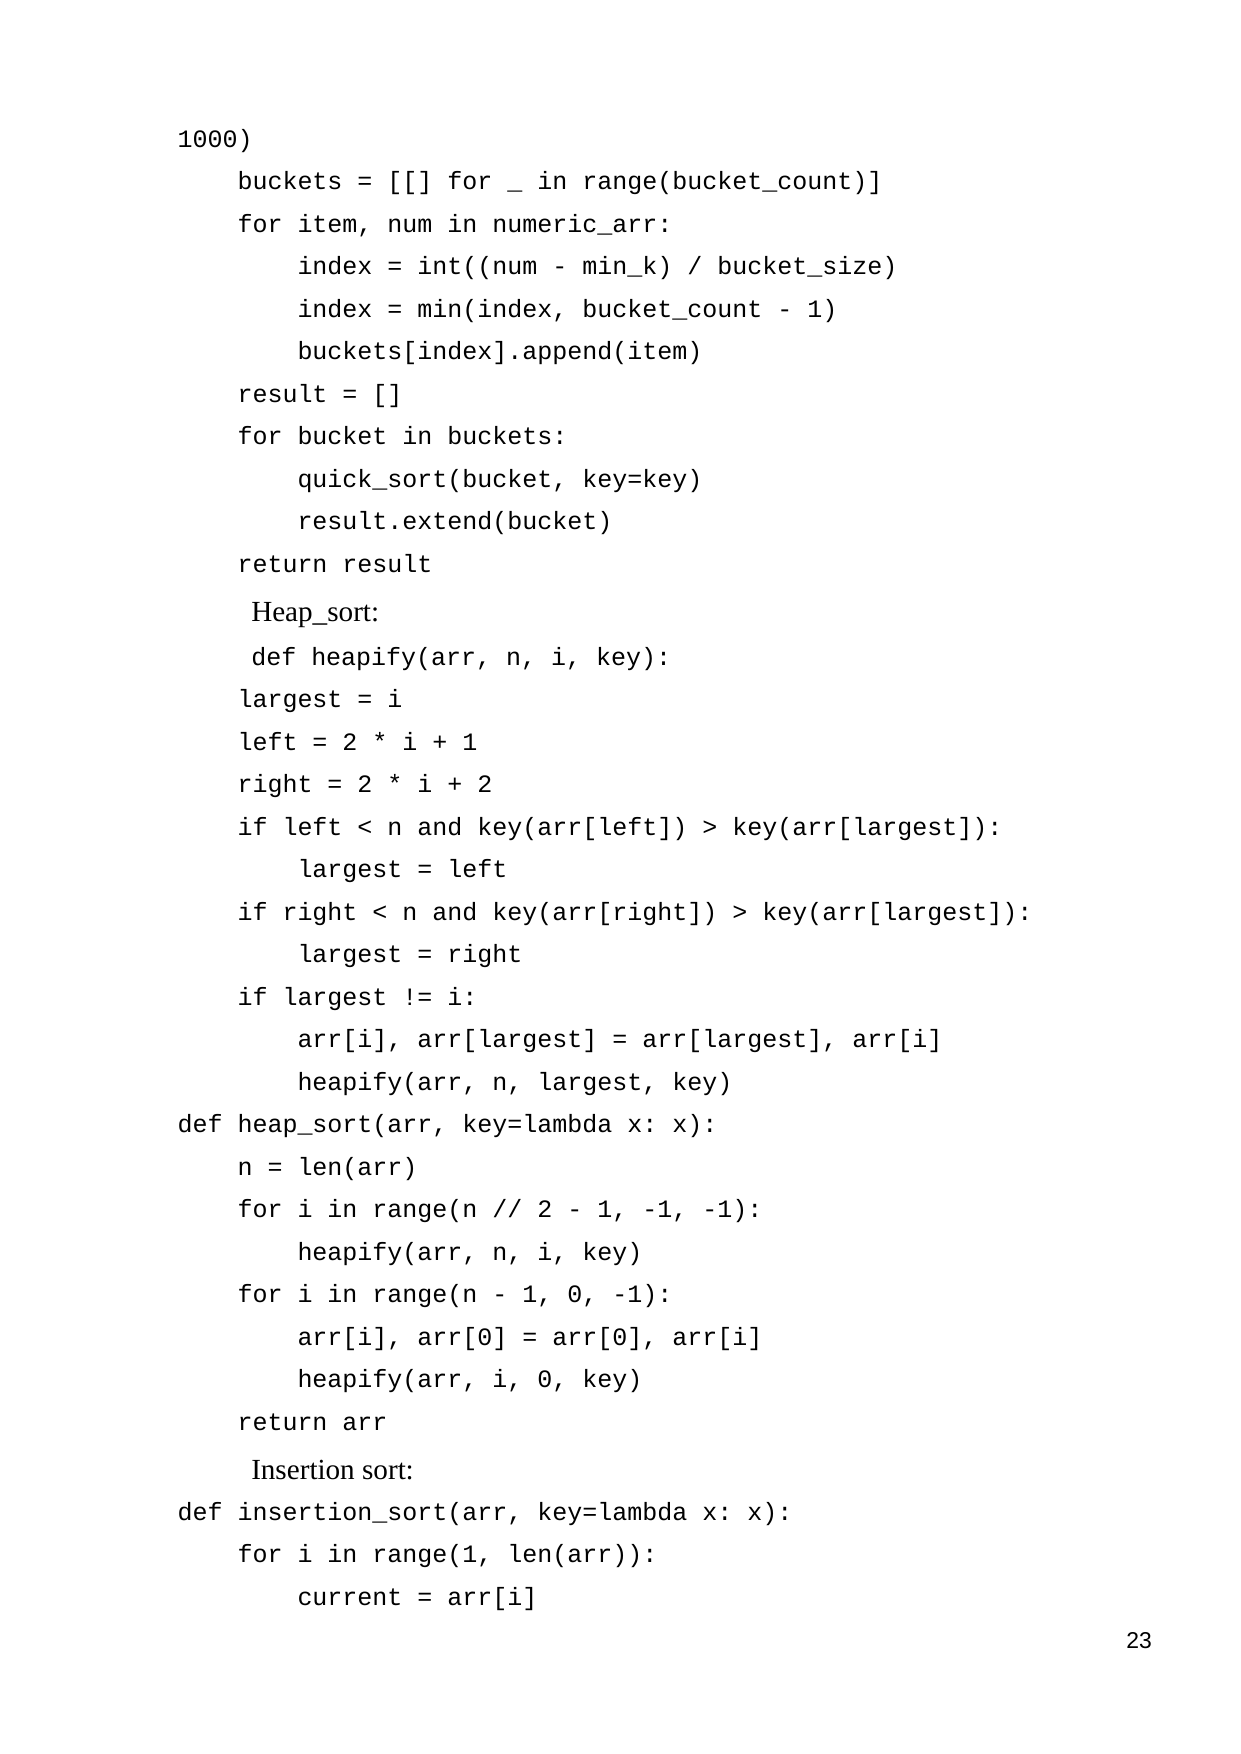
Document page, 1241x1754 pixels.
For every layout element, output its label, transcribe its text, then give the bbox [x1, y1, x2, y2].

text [177, 126, 1152, 580]
text Heap_sort: [177, 594, 1152, 627]
text def heapify(arr, n, i, key): largest = i left = 2 * i + 1 right = 2 * i + 2 if left < n and key(arr[left]) > key(arr[largest]): largest = left if right < n and key(arr[right]) > key(arr[largest]): largest = right if largest != i: arr[i], arr[largest] = arr[largest], arr[i] heapify(arr, n, largest, key) def heap_sort(arr, key=lambda x: x): n = len(arr) for i in range(n // 2 - 1, -1, -1): heapify(arr, n, i, key) for i in range(n - 1, 0, -1): arr[i], arr[0] = arr[0], arr[i] heapify(arr, i, 0, key) return arr [177, 644, 1152, 1438]
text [177, 1452, 1152, 1613]
